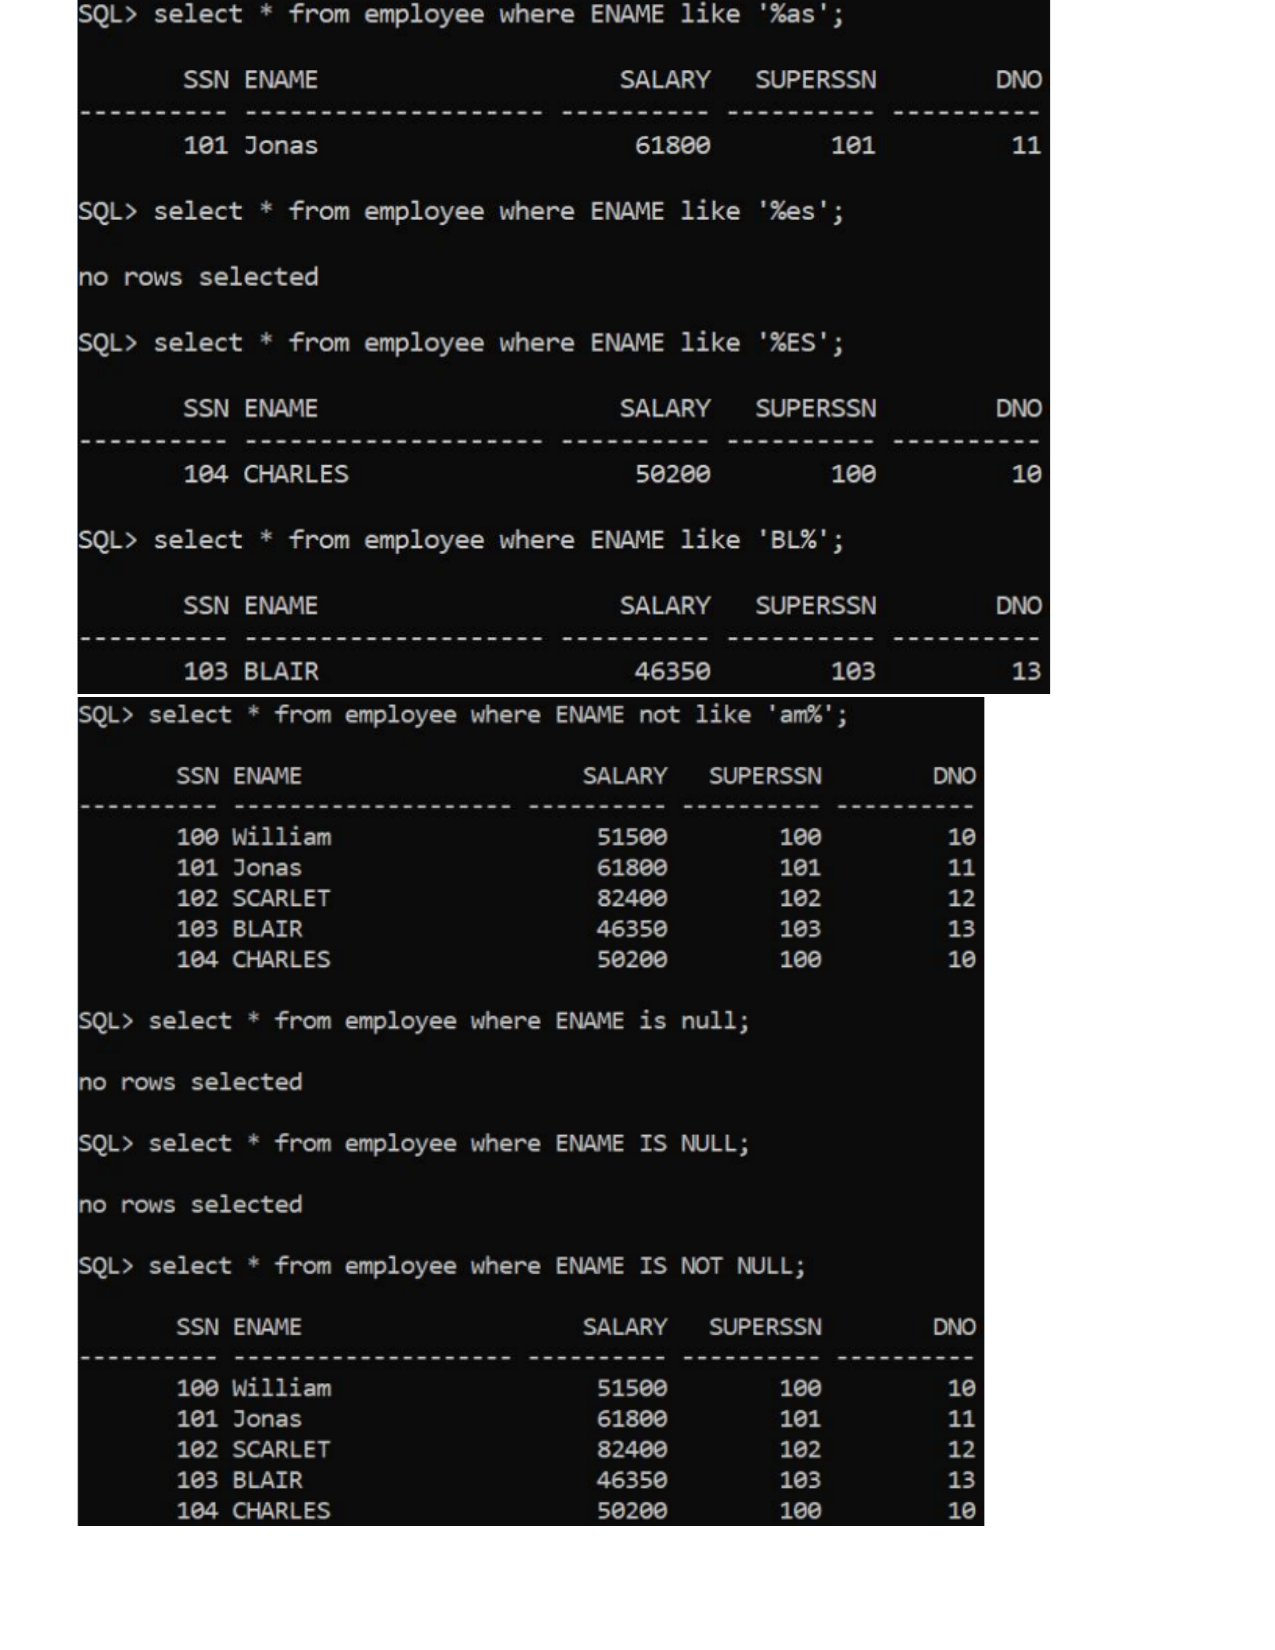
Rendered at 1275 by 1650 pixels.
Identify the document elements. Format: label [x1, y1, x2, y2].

picture [75, 697, 985, 1526]
picture [75, 0, 1050, 694]
